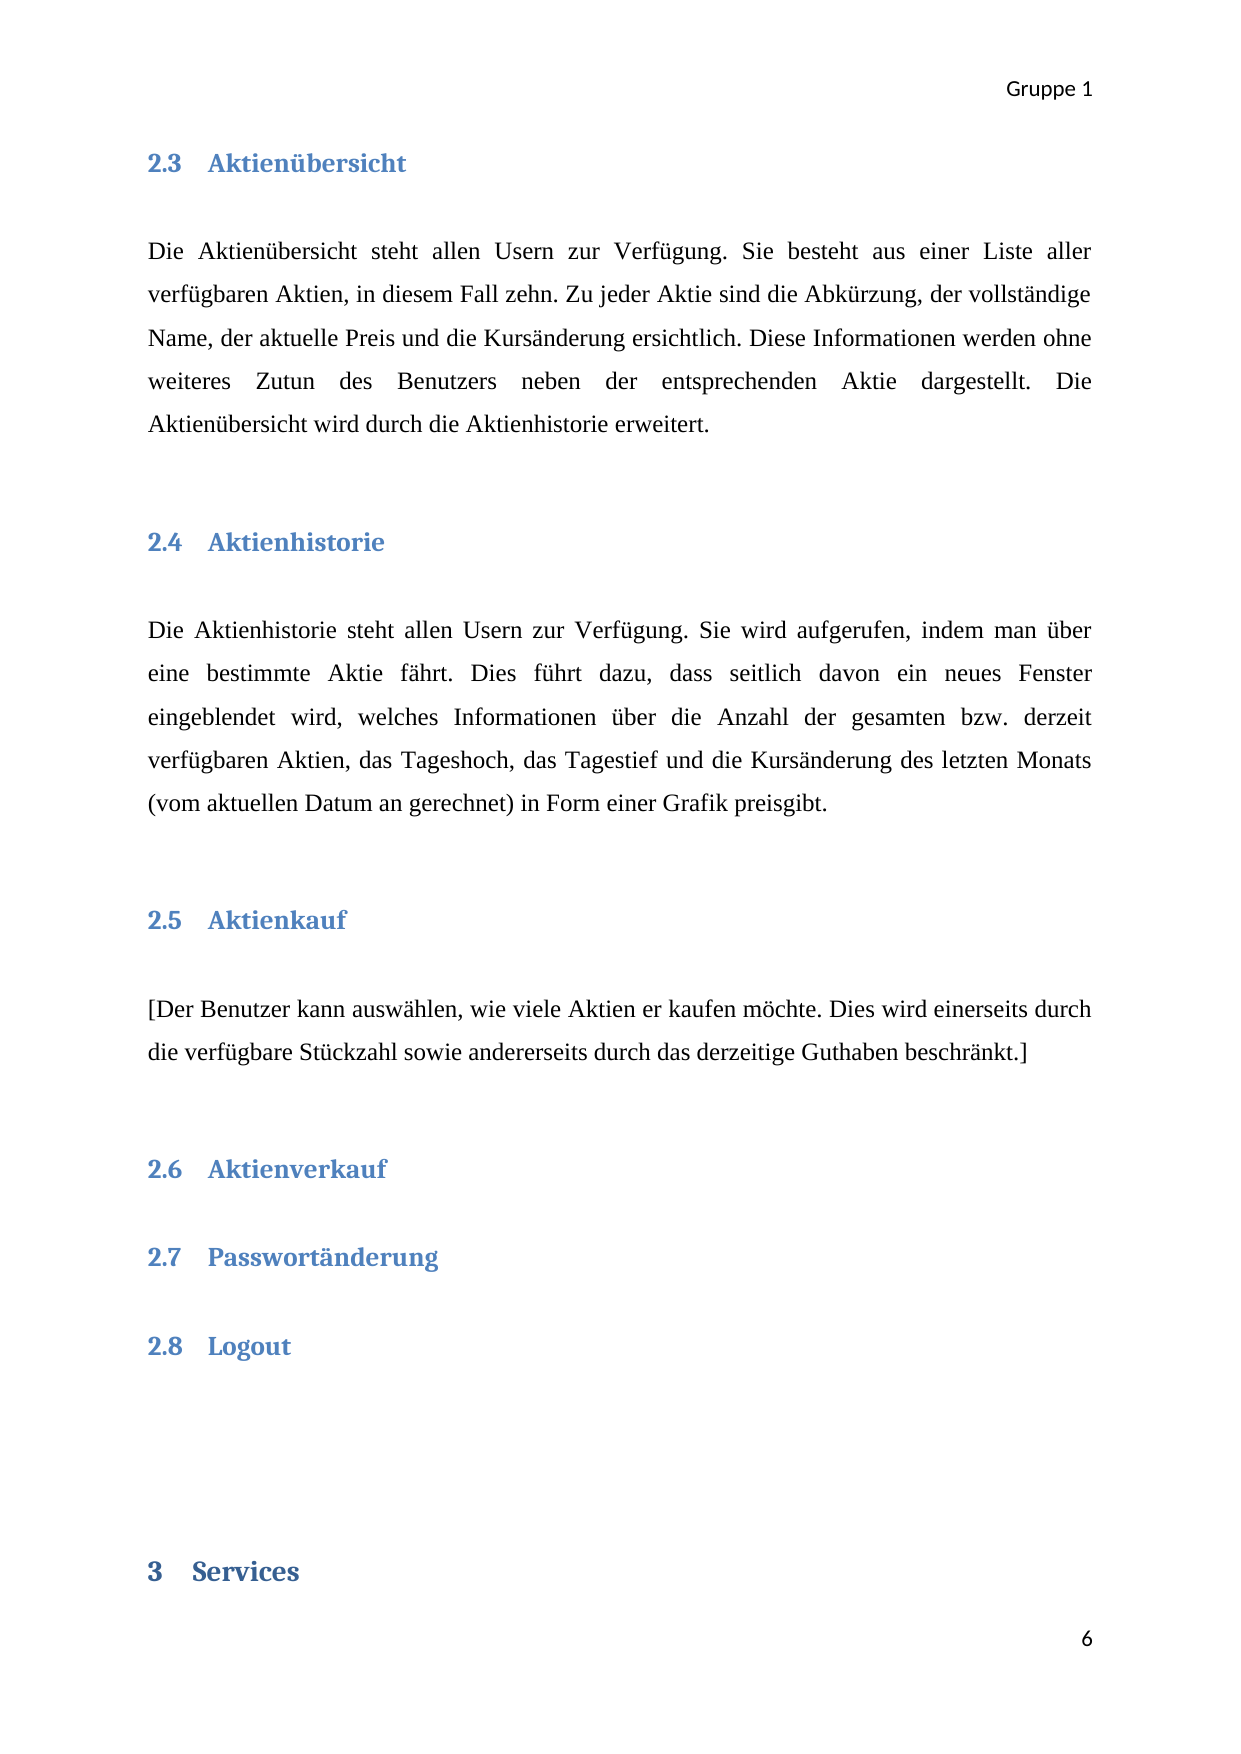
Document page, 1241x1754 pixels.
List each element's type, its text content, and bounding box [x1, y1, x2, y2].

subtitle Aktienhistorie [148, 527, 1093, 558]
subtitle Services [148, 1555, 1093, 1589]
subtitle Aktienkauf [148, 905, 1093, 936]
text [Der Benutzer kann auswählen, wie viele Aktien er kaufen möchte. Dies wird einerseits durch die verfügbare Stückzahl sowie andererseits durch das derzeitige Guthaben beschränkt.] [148, 994, 1093, 1066]
text Die Aktienübersicht steht allen Usern zur Verfügung. Sie besteht aus einer Liste aller verfügbaren Aktien, in diesem Fall zehn. Zu jeder Aktie sind die Abkürzung, der vollständige Name, der aktuelle Preis und die Kursänderung ersichtlich. Diese Informationen werden ohne weiteres Zutun des Benutzers neben der entsprechenden Aktie dargestellt. Die Aktienübersicht wird durch die Aktienhistorie erweitert. [148, 236, 1093, 438]
subtitle Aktienübersicht [148, 148, 1093, 179]
subtitle Aktienverkauf [148, 1154, 1093, 1185]
subtitle Logout [148, 1331, 1093, 1362]
text Die Aktienhistorie steht allen Usern zur Verfügung. Sie wird aufgerufen, indem man über eine bestimmte Aktie fährt. Dies führt dazu, dass seitlich davon ein neues Fenster eingeblendet wird, welches Informationen über die Anzahl der gesamten bzw. derzeit verfügbaren Aktien, das Tageshoch, das Tagestief und die Kursänderung des letzten Monats (vom aktuellen Datum an gerechnet) in Form einer Grafik preisgibt. [148, 615, 1093, 817]
subtitle Passwortänderung [148, 1242, 1093, 1274]
